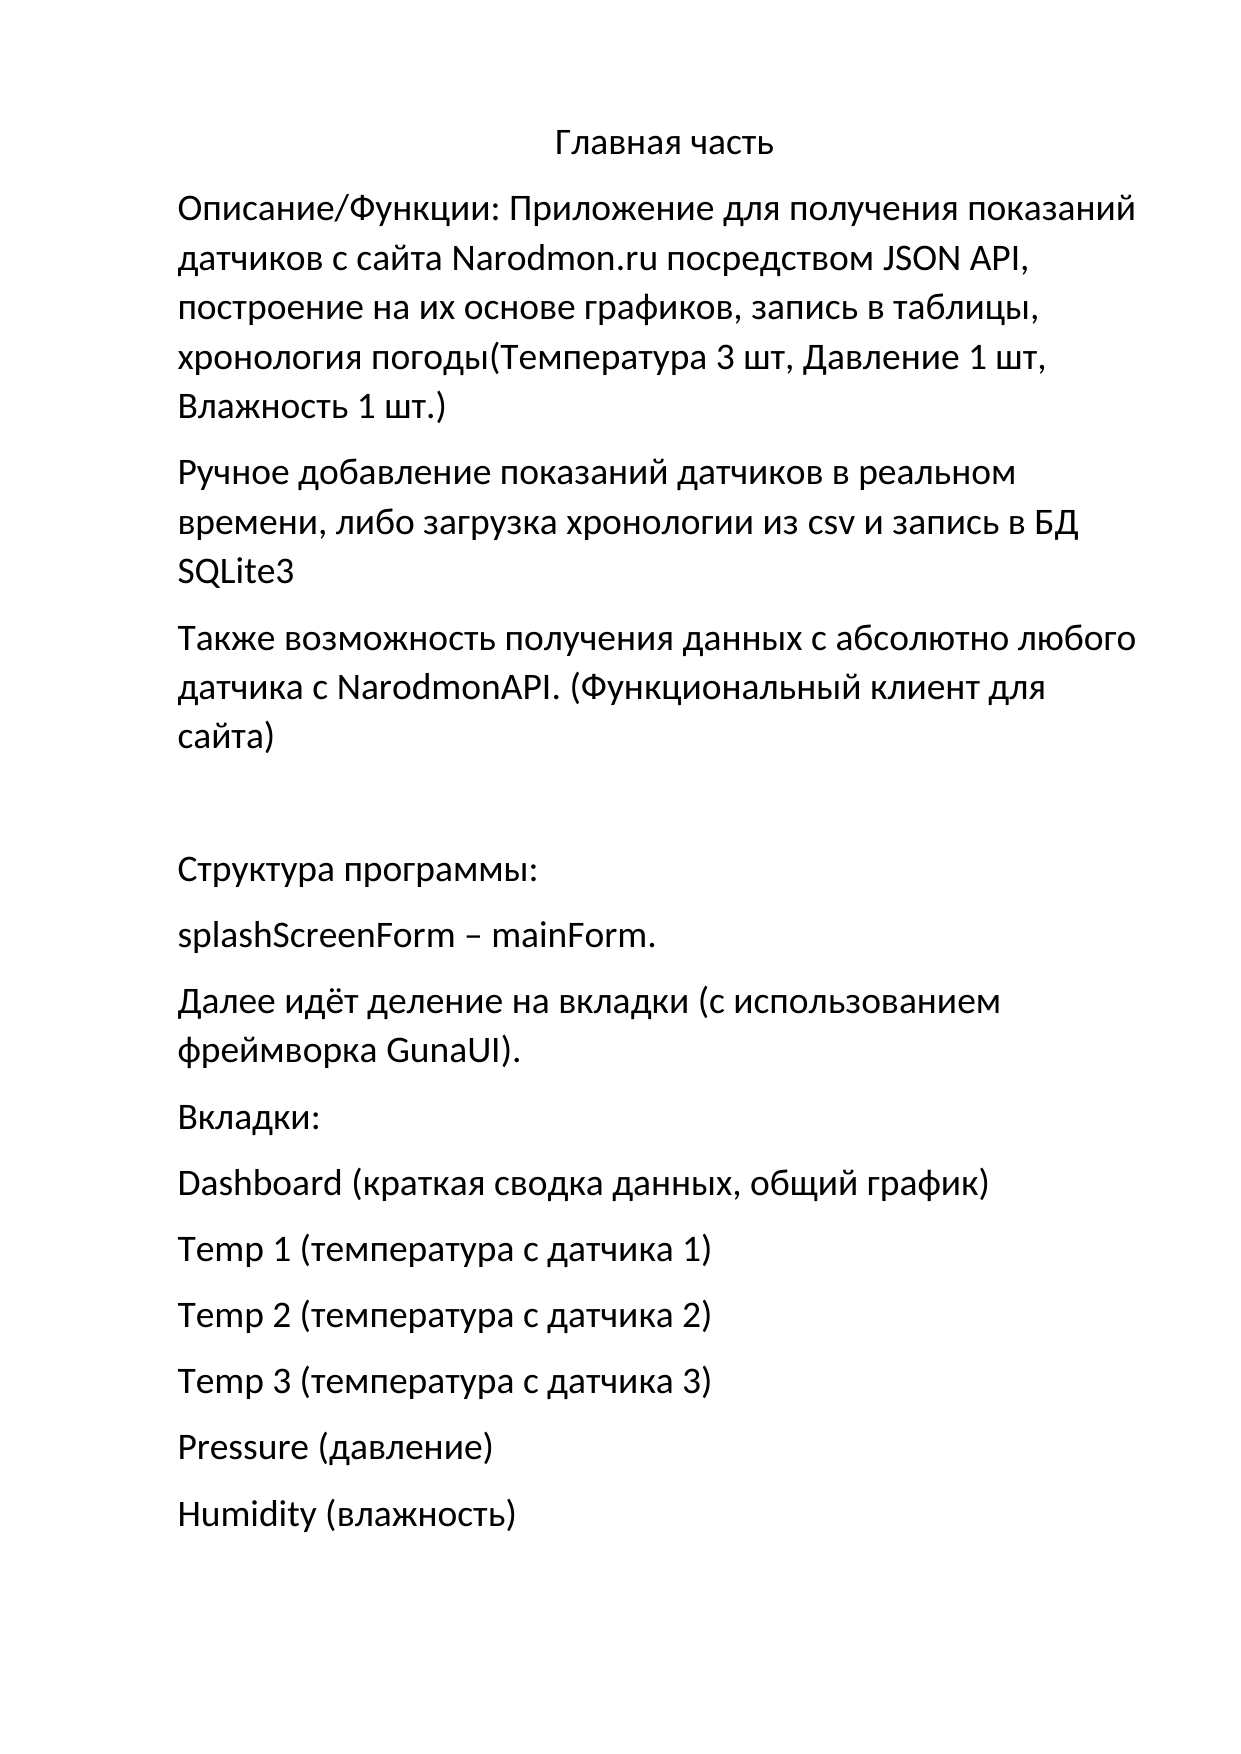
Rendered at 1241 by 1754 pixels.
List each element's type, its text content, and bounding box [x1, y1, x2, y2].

text Temp 3 (температура с датчика 3) [177, 1357, 1152, 1403]
text Dashboard (краткая сводка данных, общий график) [177, 1159, 1152, 1204]
text splashScreenForm – mainForm. [177, 911, 1152, 957]
text Ручное добавление показаний датчиков в реальном времени, либо загрузка хронологии из csv и запись в БД SQLite3 [177, 448, 1152, 593]
text Структура программы: [177, 845, 1152, 891]
text Temp 1 (температура с датчика 1) [177, 1225, 1152, 1271]
text Далее идёт деление на вкладки (с использованием фреймворка GunaUI). [177, 977, 1152, 1072]
text Главная часть [177, 118, 1152, 164]
text Также возможность получения данных с абсолютно любого датчика с NarodmonAPI. (Функциональный клиент для сайта) [177, 613, 1152, 758]
text Humidity (влажность) [177, 1489, 1152, 1535]
text Pressure (давление) [177, 1423, 1152, 1469]
text Temp 2 (температура с датчика 2) [177, 1291, 1152, 1337]
text Описание/Функции: Приложение для получения показаний датчиков с сайта Narodmon.ru посредством JSON API, построение на их основе графиков, запись в таблицы, хронология погоды(Температура 3 шт, Давление 1 шт, Влажность 1 шт.) [177, 184, 1152, 428]
text Вкладки: [177, 1093, 1152, 1138]
